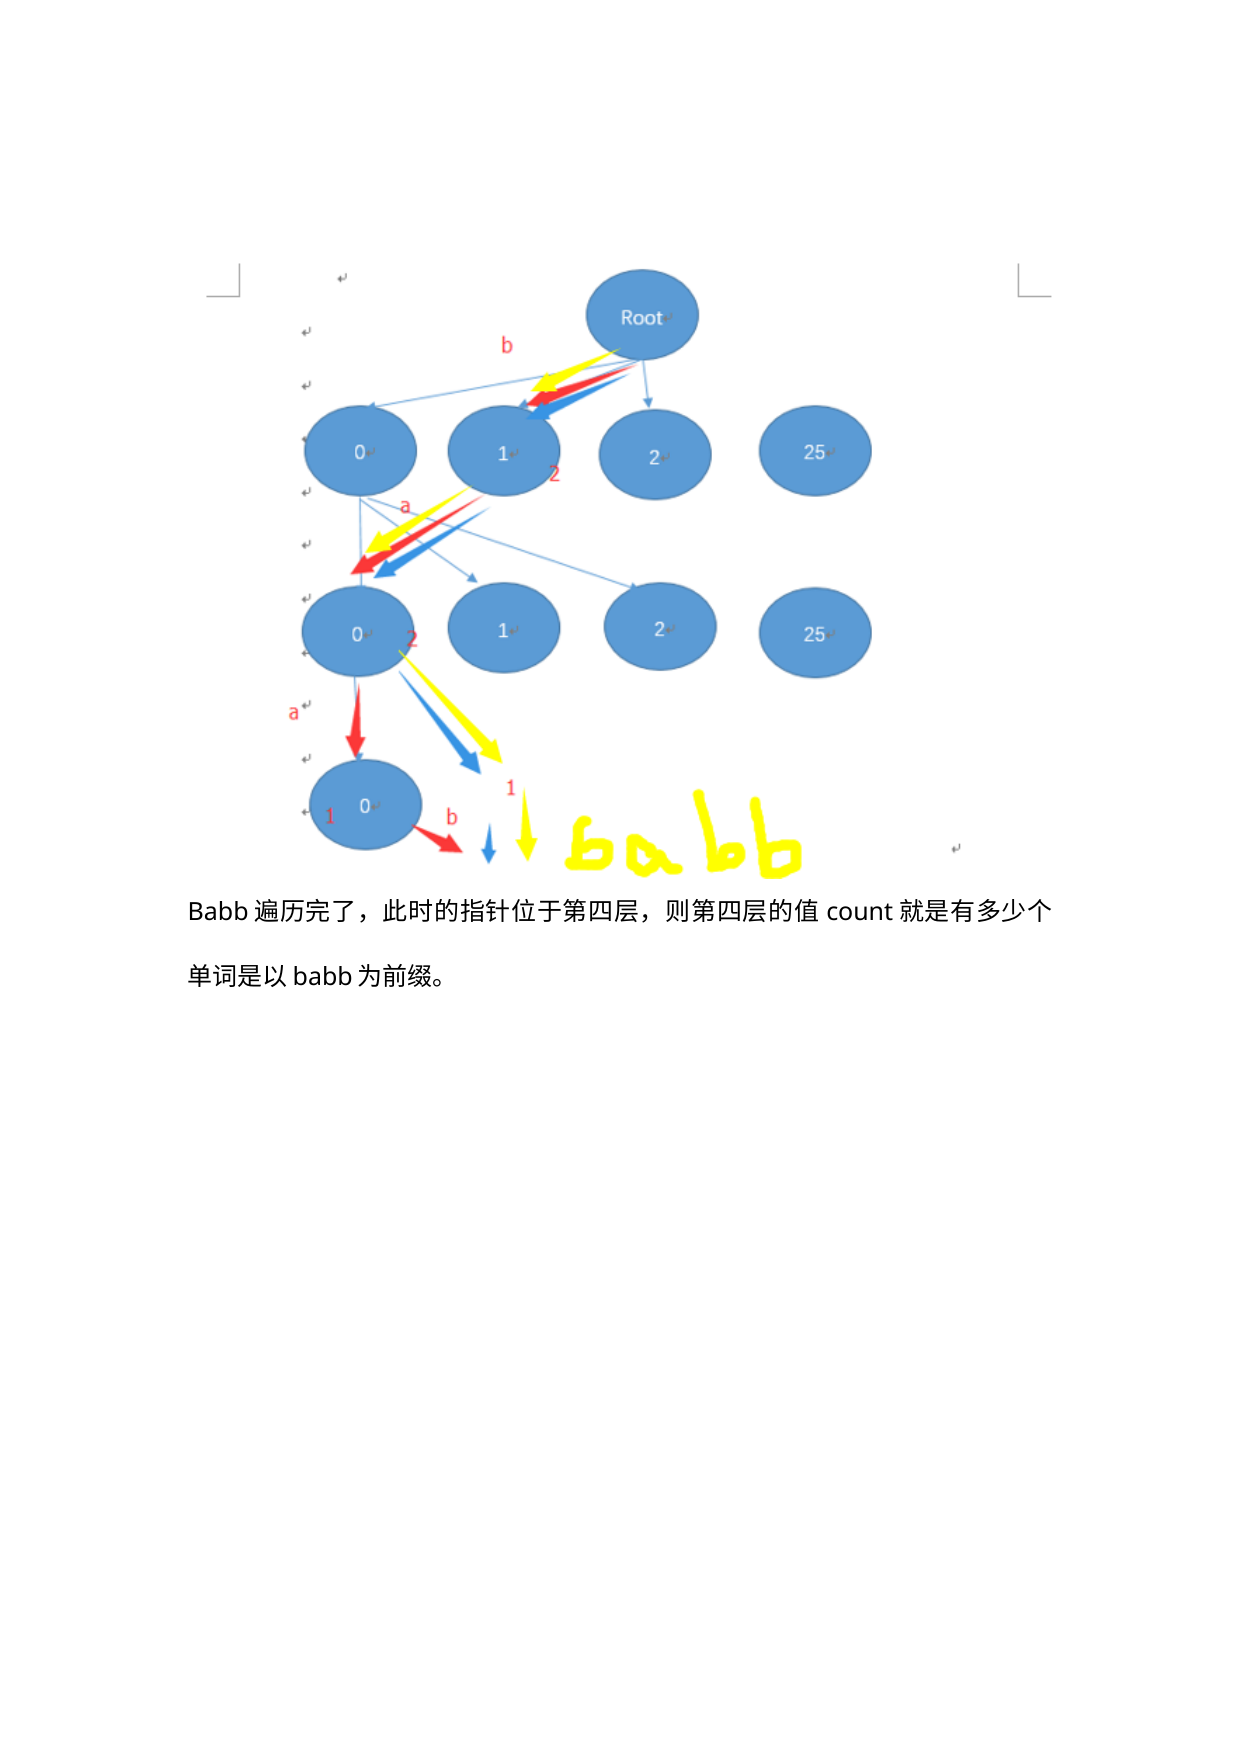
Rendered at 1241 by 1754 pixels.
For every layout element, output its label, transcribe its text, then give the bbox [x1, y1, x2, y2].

picture [187, 237, 1053, 879]
text Babb遍历完了，此时的指针位于第四层，则第四层的值count就是有多少个单词是以babb为前缀。 [187, 879, 1053, 1007]
